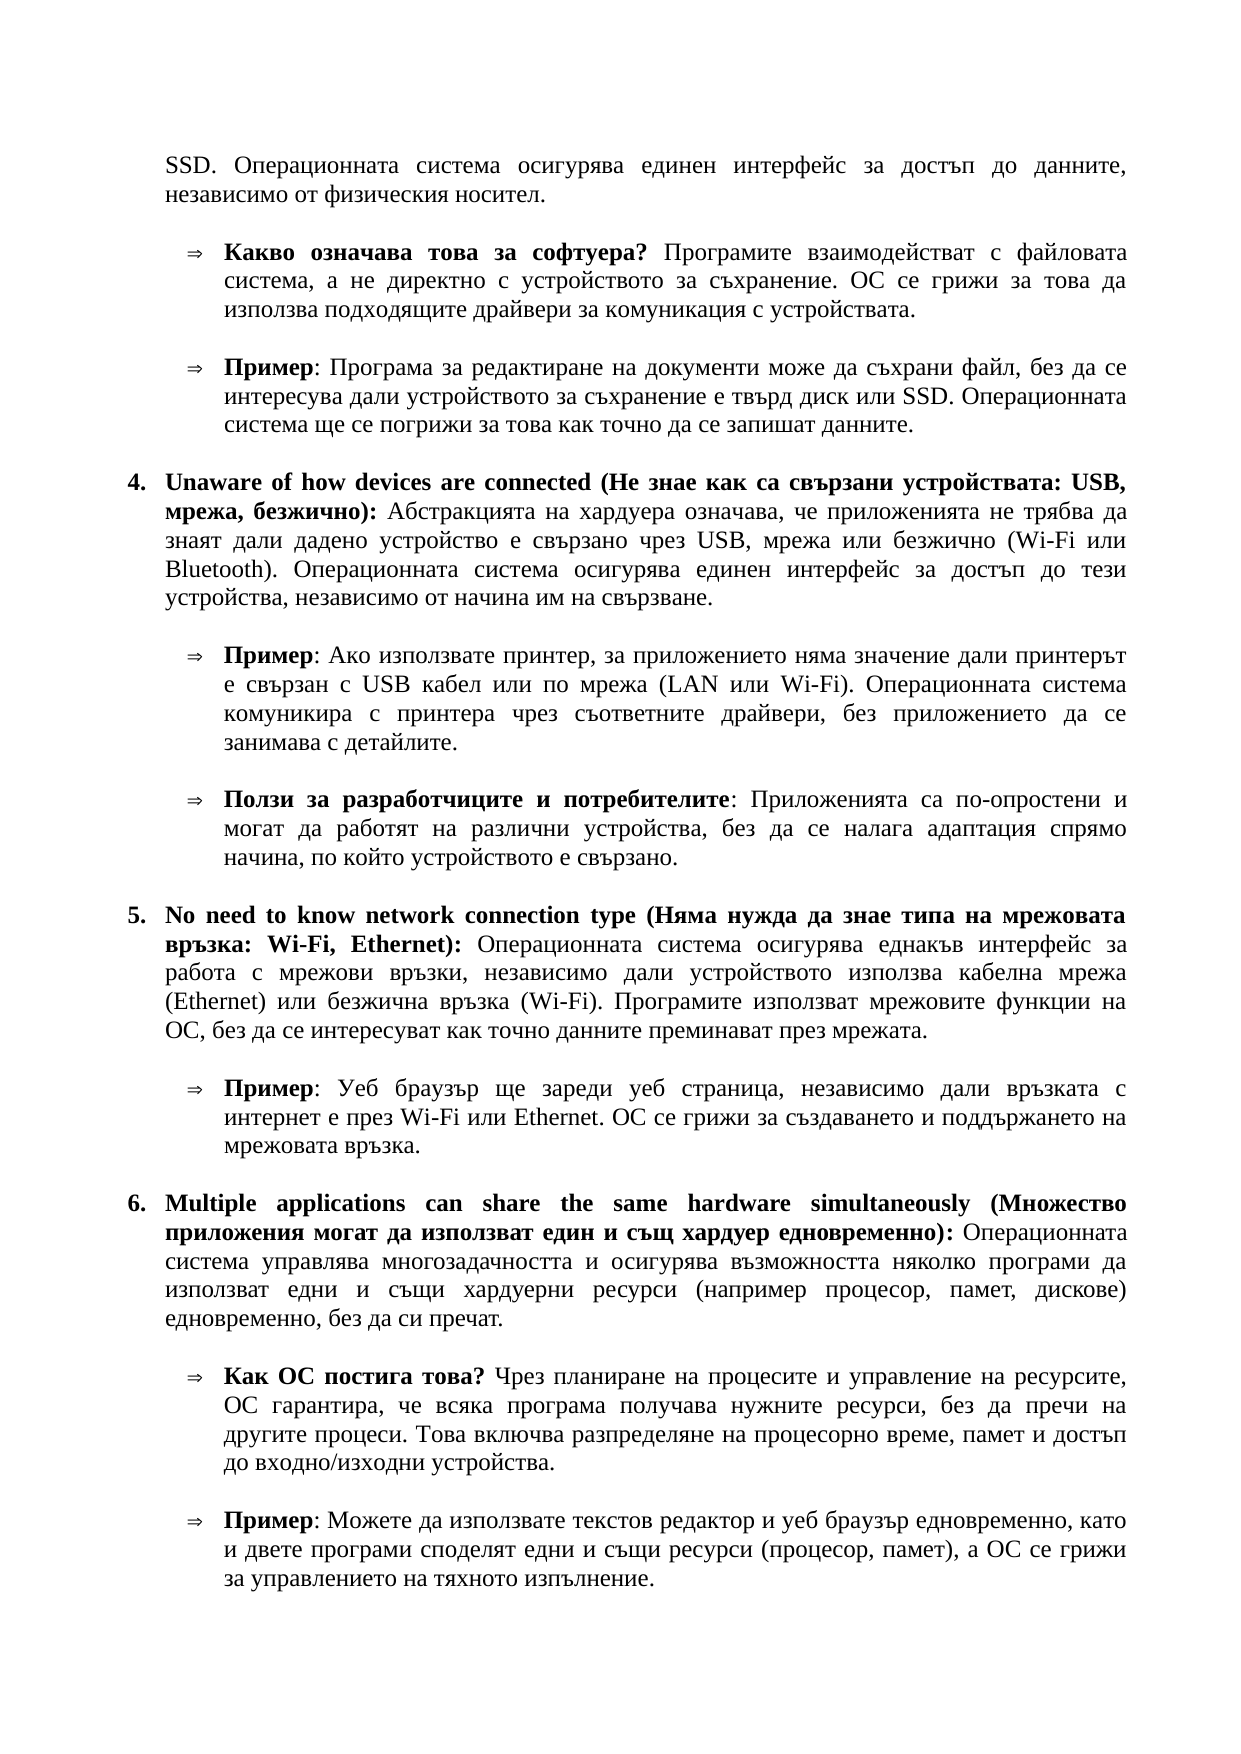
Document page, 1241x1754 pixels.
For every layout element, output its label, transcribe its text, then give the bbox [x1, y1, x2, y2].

list Какво означава това за софтуера? Програмите взаимодействат с файловата система, а не директно с устройството за съхранение. ОС се грижи за това да използва подходящите драйвери за комуникация с устройствата. [186, 237, 1128, 323]
list Пример: Можете да използвате текстов редактор и уеб браузър едновременно, като и двете програми споделят едни и същи ресурси (процесор, памет), а ОС се грижи за управлението на тяхното изпълнение. [186, 1505, 1128, 1592]
list Как ОС постига това? Чрез планиране на процесите и управление на ресурсите, ОС гарантира, че всяка програма получава нужните ресурси, без да пречи на другите процеси. Това включва разпределяне на процесорно време, памет и достъп до входно/изходни устройства. [186, 1361, 1128, 1476]
list Ползи за разработчиците и потребителите: Приложенията са по-опростени и могат да работят на различни устройства, без да се налага адаптация спрямо начина, по който устройството е свързано. [186, 784, 1128, 871]
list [127, 150, 1128, 207]
list Пример: Ако използвате принтер, за приложението няма значение дали принтерът е свързан с USB кабел или по мрежа (LAN или Wi-Fi). Операционната система комуникира с принтера чрез съответните драйвери, без приложението да се занимава с детайлите. [186, 640, 1128, 755]
list Пример: Уеб браузър ще зареди уеб страница, независимо дали връзката с интернет е през Wi-Fi или Ethernet. ОС се грижи за създаването и поддържането на мрежовата връзка. [186, 1073, 1128, 1159]
list Пример: Програма за редактиране на документи може да съхрани файл, без да се интересува дали устройството за съхранение е твърд диск или SSD. Операционната система ще се погрижи за това как точно да се запишат данните. [186, 352, 1128, 438]
list Unaware of how devices are connected (Не знае как са свързани устройствата: USB, мрежа, безжично): Абстракцията на хардуера означава, че приложенията не трябва да знаят дали дадено устройство е свързано чрез USB, мрежа или безжично (Wi-Fi или Bluetooth). Операционната система осигурява единен интерфейс за достъп до тези устройства, независимо от начина им на свързване. [127, 467, 1128, 611]
list Multiple applications can share the same hardware simultaneously (Множество приложения могат да използват един и същ хардуер едновременно): Операционната система управлява многозадачността и осигурява възможността няколко програми да използват едни и същи хардуерни ресурси (например процесор, памет, дискове) едновременно, без да си пречат. [127, 1188, 1128, 1332]
list No need to know network connection type (Няма нужда да знае типа на мрежовата връзка: Wi-Fi, Ethernet): Операционната система осигурява еднакъв интерфейс за работа с мрежови връзки, независимо дали устройството използва кабелна мрежа (Ethernet) или безжична връзка (Wi-Fi). Програмите използват мрежовите функции на ОС, без да се интересуват как точно данните преминават през мрежата. [127, 900, 1128, 1044]
